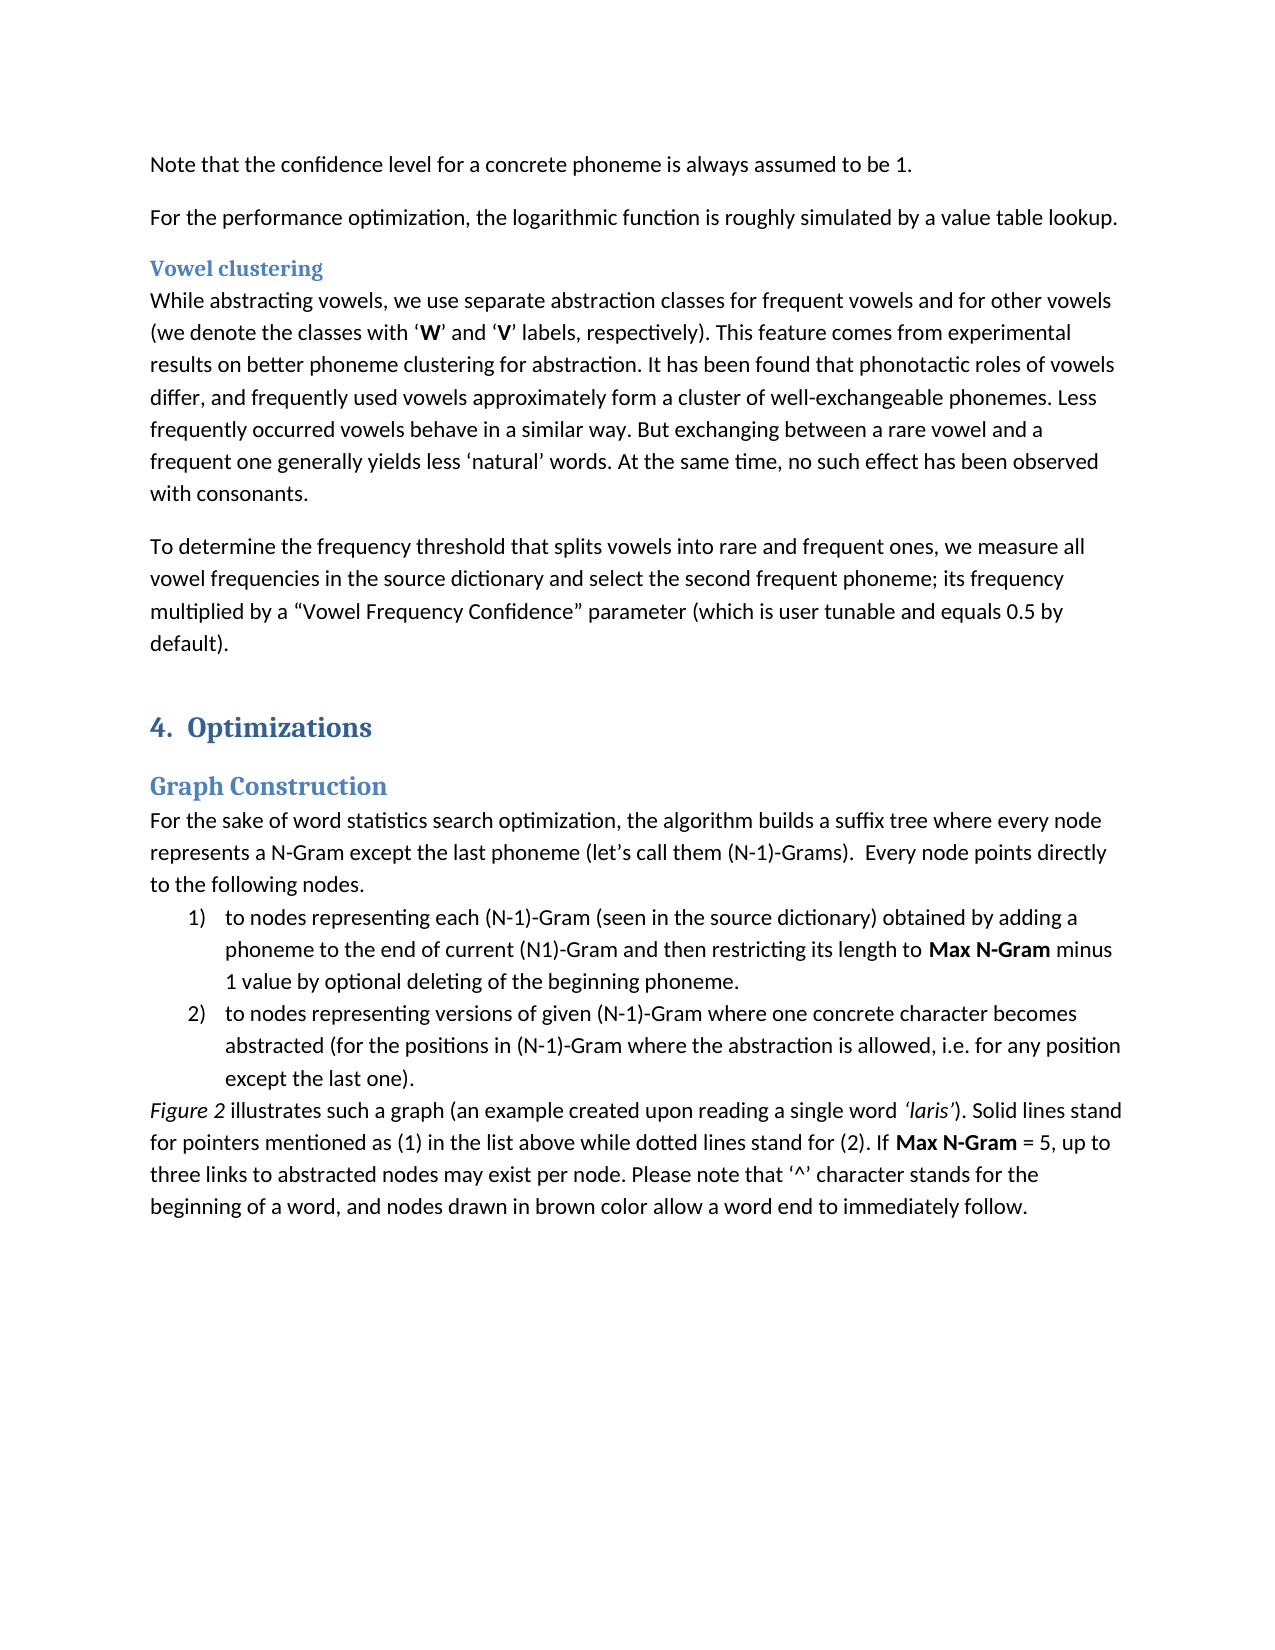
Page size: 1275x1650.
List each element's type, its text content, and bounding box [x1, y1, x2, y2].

subtitle Vowel clustering [150, 256, 1125, 282]
text For the performance optimization, the logarithmic function is roughly simulated by a value table lookup. [150, 203, 1125, 231]
text To determine the frequency threshold that splits vowels into rare and frequent ones, we measure all vowel frequencies in the source dictionary and select the second frequent phoneme; its frequency multiplied by a “Vowel Frequency Confidence” parameter (which is user tunable and equals 0.5 by default). [150, 532, 1125, 657]
text Note that the confidence level for a concrete phoneme is always assumed to be 1. [150, 150, 1125, 178]
list For the sake of word statistics search optimization, the algorithm builds a suffix tree where every node represents a N-Gram except the last phoneme (let’s call them (N-1)-Grams). Every node points directly to the following nodes. [150, 806, 1125, 899]
list to nodes representing each (N-1)-Gram (seen in the source dictionary) obtained by adding a phoneme to the end of current (N1)-Gram and then restricting its length to Max N-Gram minus 1 value by optional deleting of the beginning phoneme. [187, 903, 1125, 995]
text While abstracting vowels, we use separate abstraction classes for frequent vowels and for other vowels (we denote the classes with ‘W’ and ‘V’ labels, respectively). This feature comes from experimental results on better phoneme clustering for abstraction. It has been found that phonotactic roles of vowels differ, and frequently used vowels approximately form a cluster of well-exchangeable phonemes. Less frequently occurred vowels behave in a similar way. But exchanging between a rare vowel and a frequent one generally yields less ‘natural’ words. At the same time, no such effect has been observed with consonants. [150, 286, 1125, 507]
subtitle Optimizations [150, 711, 1125, 745]
list to nodes representing versions of given (N-1)-Gram where one concrete character becomes abstracted (for the positions in (N-1)-Gram where the abstraction is allowed, i.e. for any position except the last one). [187, 999, 1125, 1092]
subtitle Graph Construction [150, 771, 1125, 802]
list Figure 2 illustrates such a graph (an example created upon reading a single word ‘laris’). Solid lines stand for pointers mentioned as (1) in the list above while dotted lines stand for (2). If Max N-Gram = 5, up to three links to abstracted nodes may exist per node. Please note that ‘^’ character stands for the beginning of a word, and nodes drawn in brown color allow a word end to immediately follow. [150, 1096, 1125, 1221]
